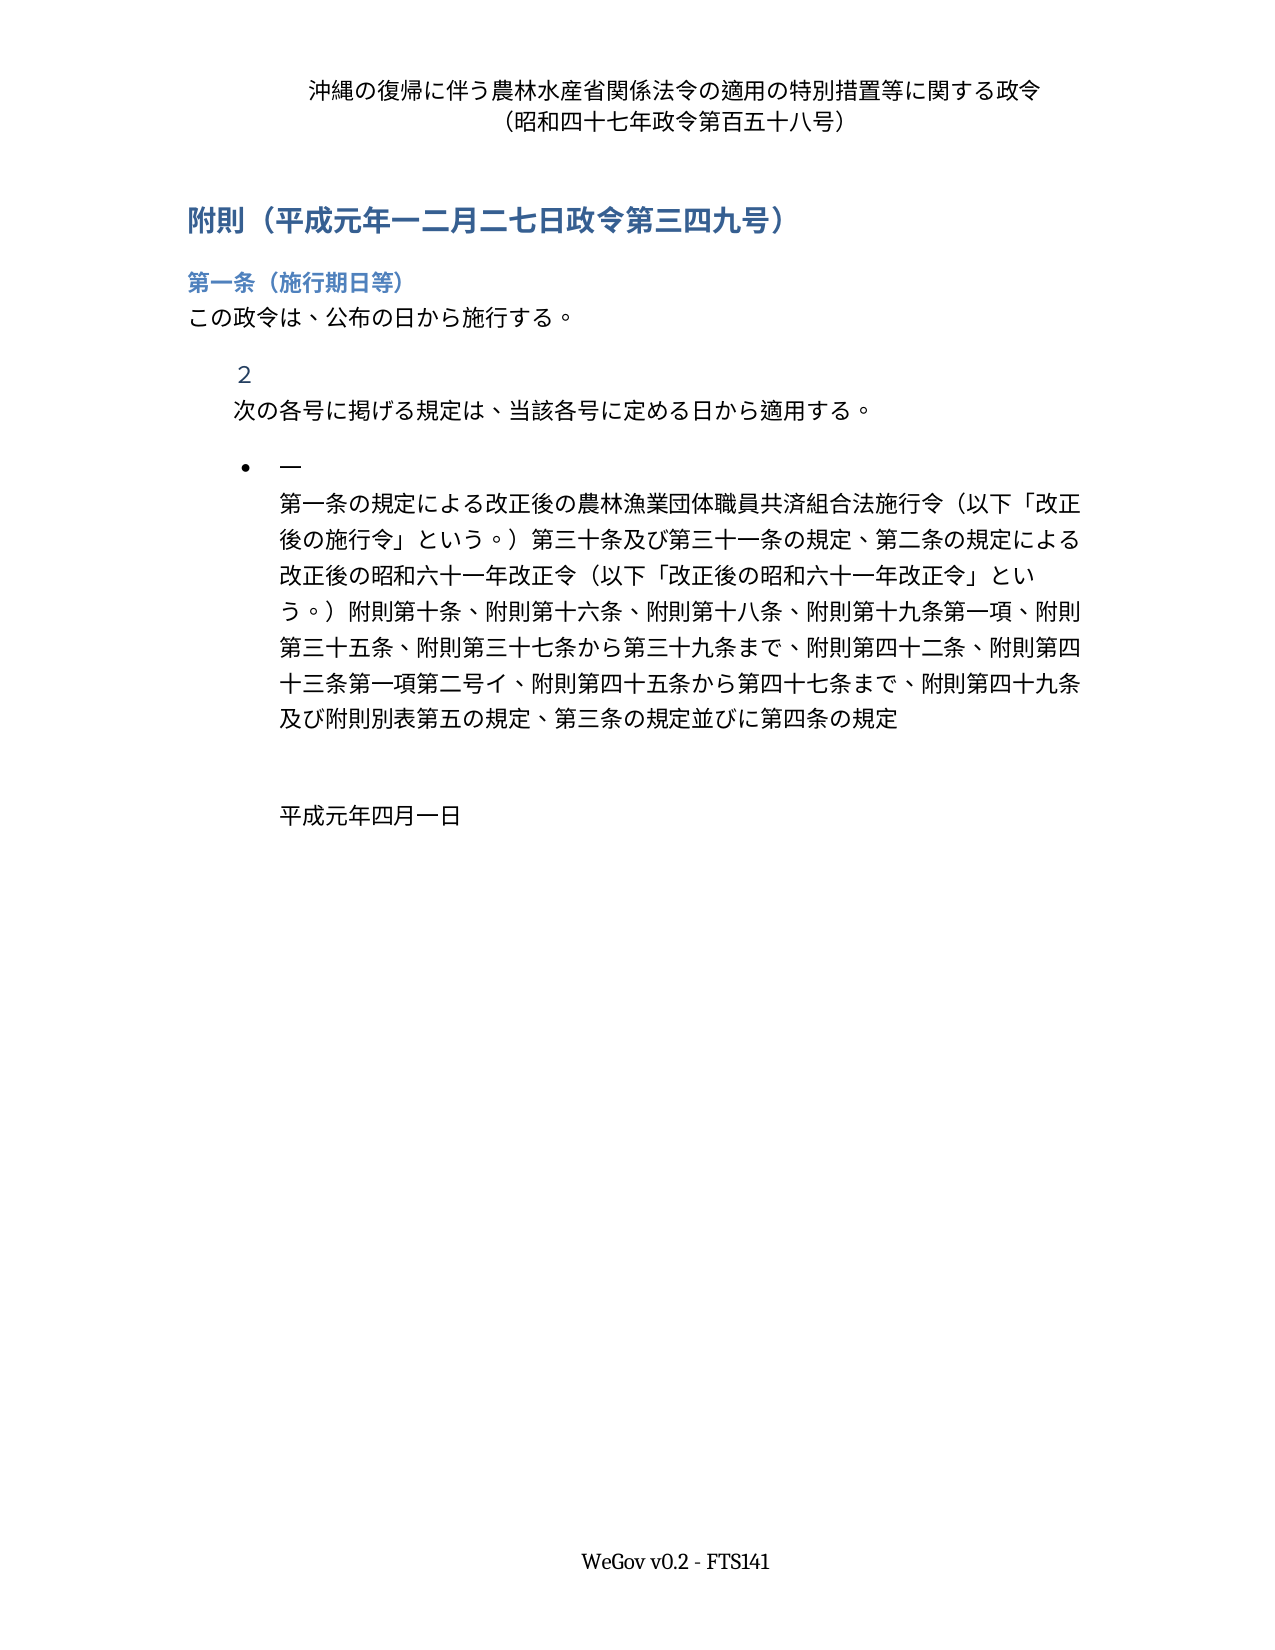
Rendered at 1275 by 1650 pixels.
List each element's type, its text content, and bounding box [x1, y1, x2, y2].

subtitle 第一条（施行期日等） [187, 266, 1087, 298]
text この政令は、公布の日から施行する。 [187, 302, 1087, 334]
text 次の各号に掲げる規定は、当該各号に定める日から適用する。 [233, 395, 1087, 426]
subtitle 附則（平成元年一二月二七日政令第三四九号） [187, 200, 1087, 240]
subtitle ２ [233, 359, 1087, 390]
list 一 第一条の規定による改正後の農林漁業団体職員共済組合法施行令（以下「改正後の施行令」という。）第三十条及び第三十一条の規定、第二条の規定による改正後の昭和六十一年改正令（以下「改正後の昭和六十一年改正令」という。）附則第十条、附則第十六条、附則第十八条、附則第十九条第一項、附則第三十五条、附則第三十七条から第三十九条まで、附則第四十二条、附則第四十三条第一項第二号イ、附則第四十五条から第四十七条まで、附則第四十九条及び附則別表第五の規定、第三条の規定並びに第四条の規定 平成元年四月一日 [242, 452, 1087, 831]
